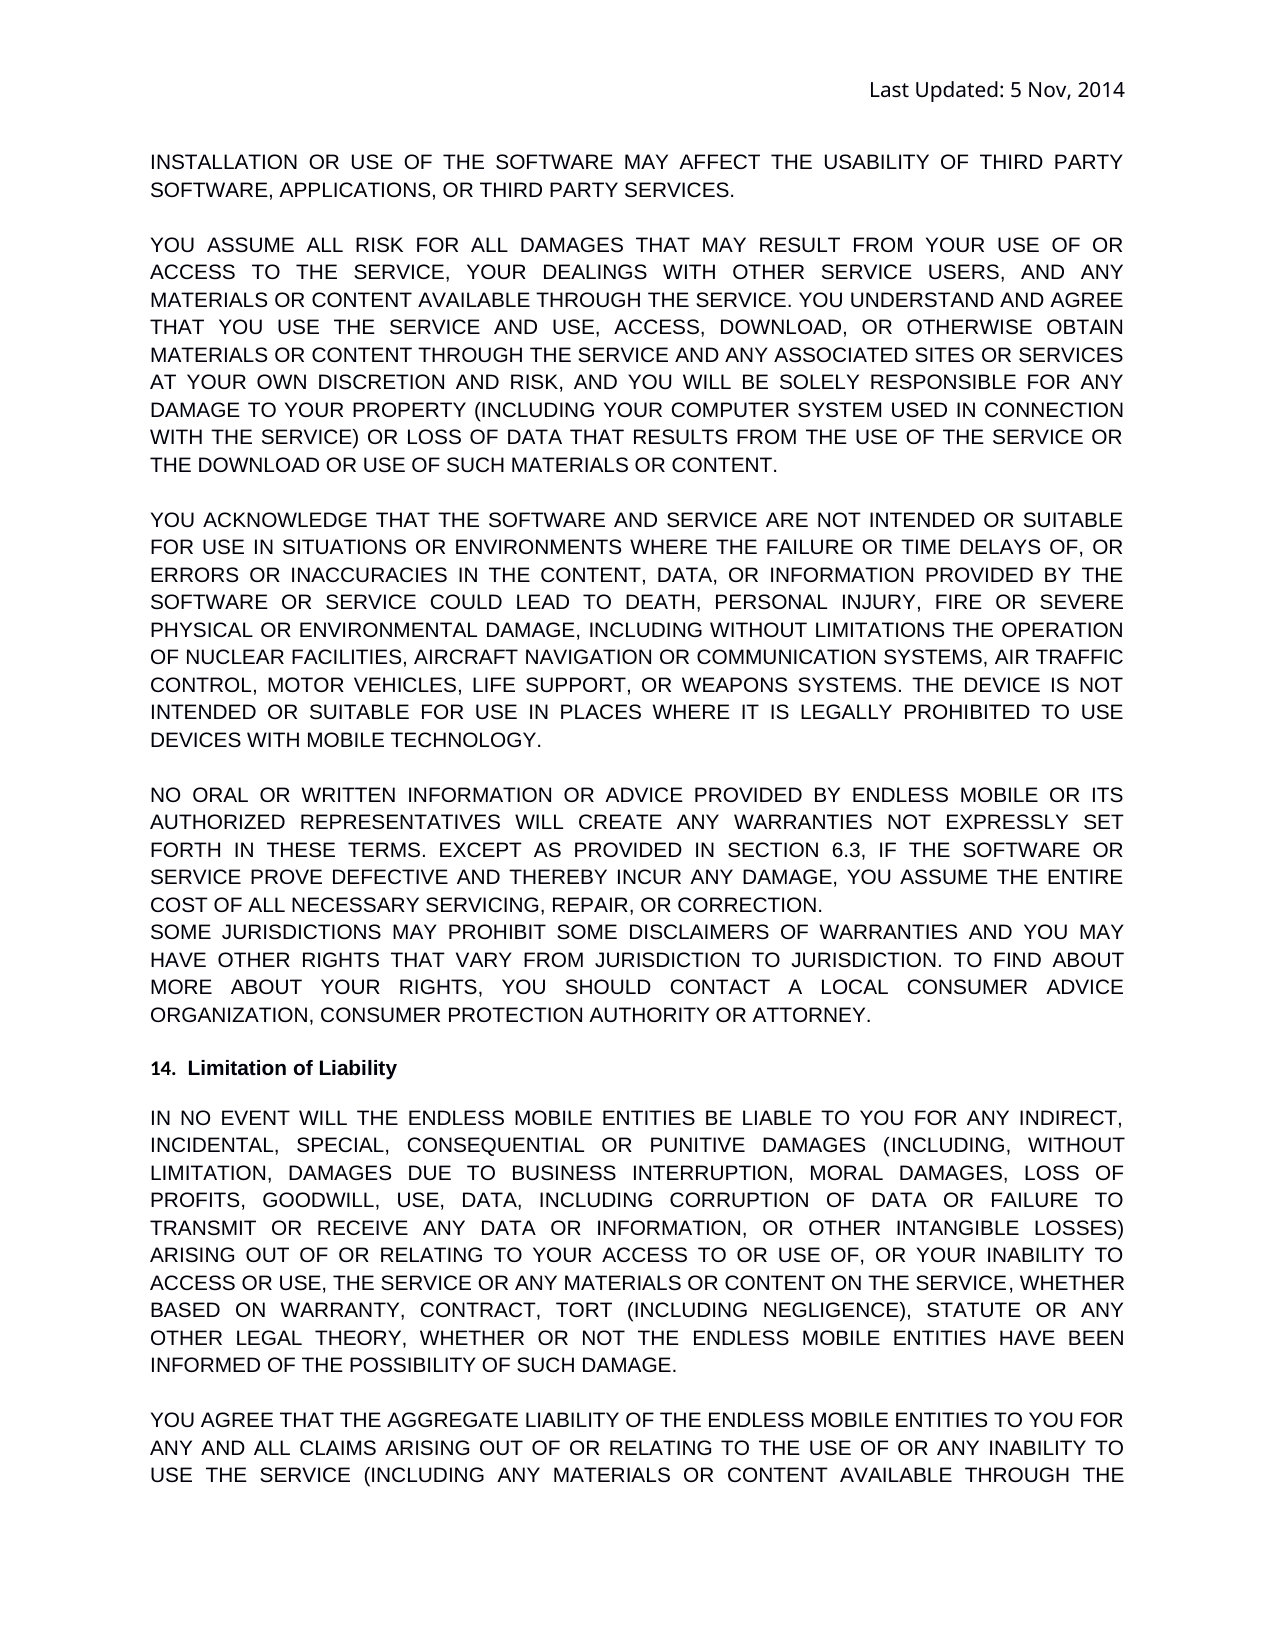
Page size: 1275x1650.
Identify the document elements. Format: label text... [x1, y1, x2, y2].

list Limitation of Liability [150, 1055, 1125, 1080]
list YOU ACKNOWLEDGE THAT THE SOFTWARE AND SERVICE ARE NOT INTENDED OR SUITABLE FOR USE IN SITUATIONS OR ENVIRONMENTS WHERE THE FAILURE OR TIME DELAYS OF, OR ERRORS OR INACCURACIES IN THE CONTENT, DATA, OR INFORMATION PROVIDED BY THE SOFTWARE OR SERVICE COULD LEAD TO DEATH, PERSONAL INJURY, FIRE OR SEVERE PHYSICAL OR ENVIRONMENTAL DAMAGE, INCLUDING WITHOUT LIMITATIONS THE OPERATION OF NUCLEAR FACILITIES, AIRCRAFT NAVIGATION OR COMMUNICATION SYSTEMS, AIR TRAFFIC CONTROL, MOTOR VEHICLES, LIFE SUPPORT, OR WEAPONS SYSTEMS. THE DEVICE IS NOT INTENDED OR SUITABLE FOR USE IN PLACES WHERE IT IS LEGALLY PROHIBITED TO USE DEVICES WITH MOBILE TECHNOLOGY. [150, 507, 1125, 751]
list SOME JURISDICTIONS MAY PROHIBIT SOME DISCLAIMERS OF WARRANTIES AND YOU MAY HAVE OTHER RIGHTS THAT VARY FROM JURISDICTION TO JURISDICTION. TO FIND ABOUT MORE ABOUT YOUR RIGHTS, YOU SHOULD CONTACT A LOCAL CONSUMER ADVICE ORGANIZATION, CONSUMER PROTECTION AUTHORITY OR ATTORNEY. [150, 920, 1125, 1026]
list IN NO EVENT WILL THE ENDLESS MOBILE ENTITIES BE LIABLE TO YOU FOR ANY INDIRECT, INCIDENTAL, SPECIAL, CONSEQUENTIAL OR PUNITIVE DAMAGES (INCLUDING, WITHOUT LIMITATION, DAMAGES DUE TO BUSINESS INTERRUPTION, MORAL DAMAGES, LOSS OF PROFITS, GOODWILL, USE, DATA, INCLUDING CORRUPTION OF DATA OR FAILURE TO TRANSMIT OR RECEIVE ANY DATA OR INFORMATION, OR OTHER INTANGIBLE LOSSES) ARISING OUT OF OR RELATING TO YOUR ACCESS TO OR USE OF, OR YOUR INABILITY TO ACCESS OR USE, THE SERVICE OR ANY MATERIALS OR CONTENT ON THE SERVICE, WHETHER BASED ON WARRANTY, CONTRACT, TORT (INCLUDING NEGLIGENCE), STATUTE OR ANY OTHER LEGAL THEORY, WHETHER OR NOT THE ENDLESS MOBILE ENTITIES HAVE BEEN INFORMED OF THE POSSIBILITY OF SUCH DAMAGE. [150, 1105, 1125, 1377]
list NO ORAL OR WRITTEN INFORMATION OR ADVICE PROVIDED BY ENDLESS MOBILE OR ITS AUTHORIZED REPRESENTATIVES WILL CREATE ANY WARRANTIES NOT EXPRESSLY SET FORTH IN THESE TERMS. EXCEPT AS PROVIDED IN SECTION 6.3, IF THE SOFTWARE OR SERVICE PROVE DEFECTIVE AND THEREBY INCUR ANY DAMAGE, YOU ASSUME THE ENTIRE COST OF ALL NECESSARY SERVICING, REPAIR, OR CORRECTION. [150, 782, 1125, 916]
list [150, 150, 1125, 201]
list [150, 1408, 1125, 1487]
list YOU ASSUME ALL RISK FOR ALL DAMAGES THAT MAY RESULT FROM YOUR USE OF OR ACCESS TO THE SERVICE, YOUR DEALINGS WITH OTHER SERVICE USERS, AND ANY MATERIALS OR CONTENT AVAILABLE THROUGH THE SERVICE. YOU UNDERSTAND AND AGREE THAT YOU USE THE SERVICE AND USE, ACCESS, DOWNLOAD, OR OTHERWISE OBTAIN MATERIALS OR CONTENT THROUGH THE SERVICE AND ANY ASSOCIATED SITES OR SERVICES AT YOUR OWN DISCRETION AND RISK, AND YOU WILL BE SOLELY RESPONSIBLE FOR ANY DAMAGE TO YOUR PROPERTY (INCLUDING YOUR COMPUTER SYSTEM USED IN CONNECTION WITH THE SERVICE) OR LOSS OF DATA THAT RESULTS FROM THE USE OF THE SERVICE OR THE DOWNLOAD OR USE OF SUCH MATERIALS OR CONTENT. [150, 232, 1125, 476]
